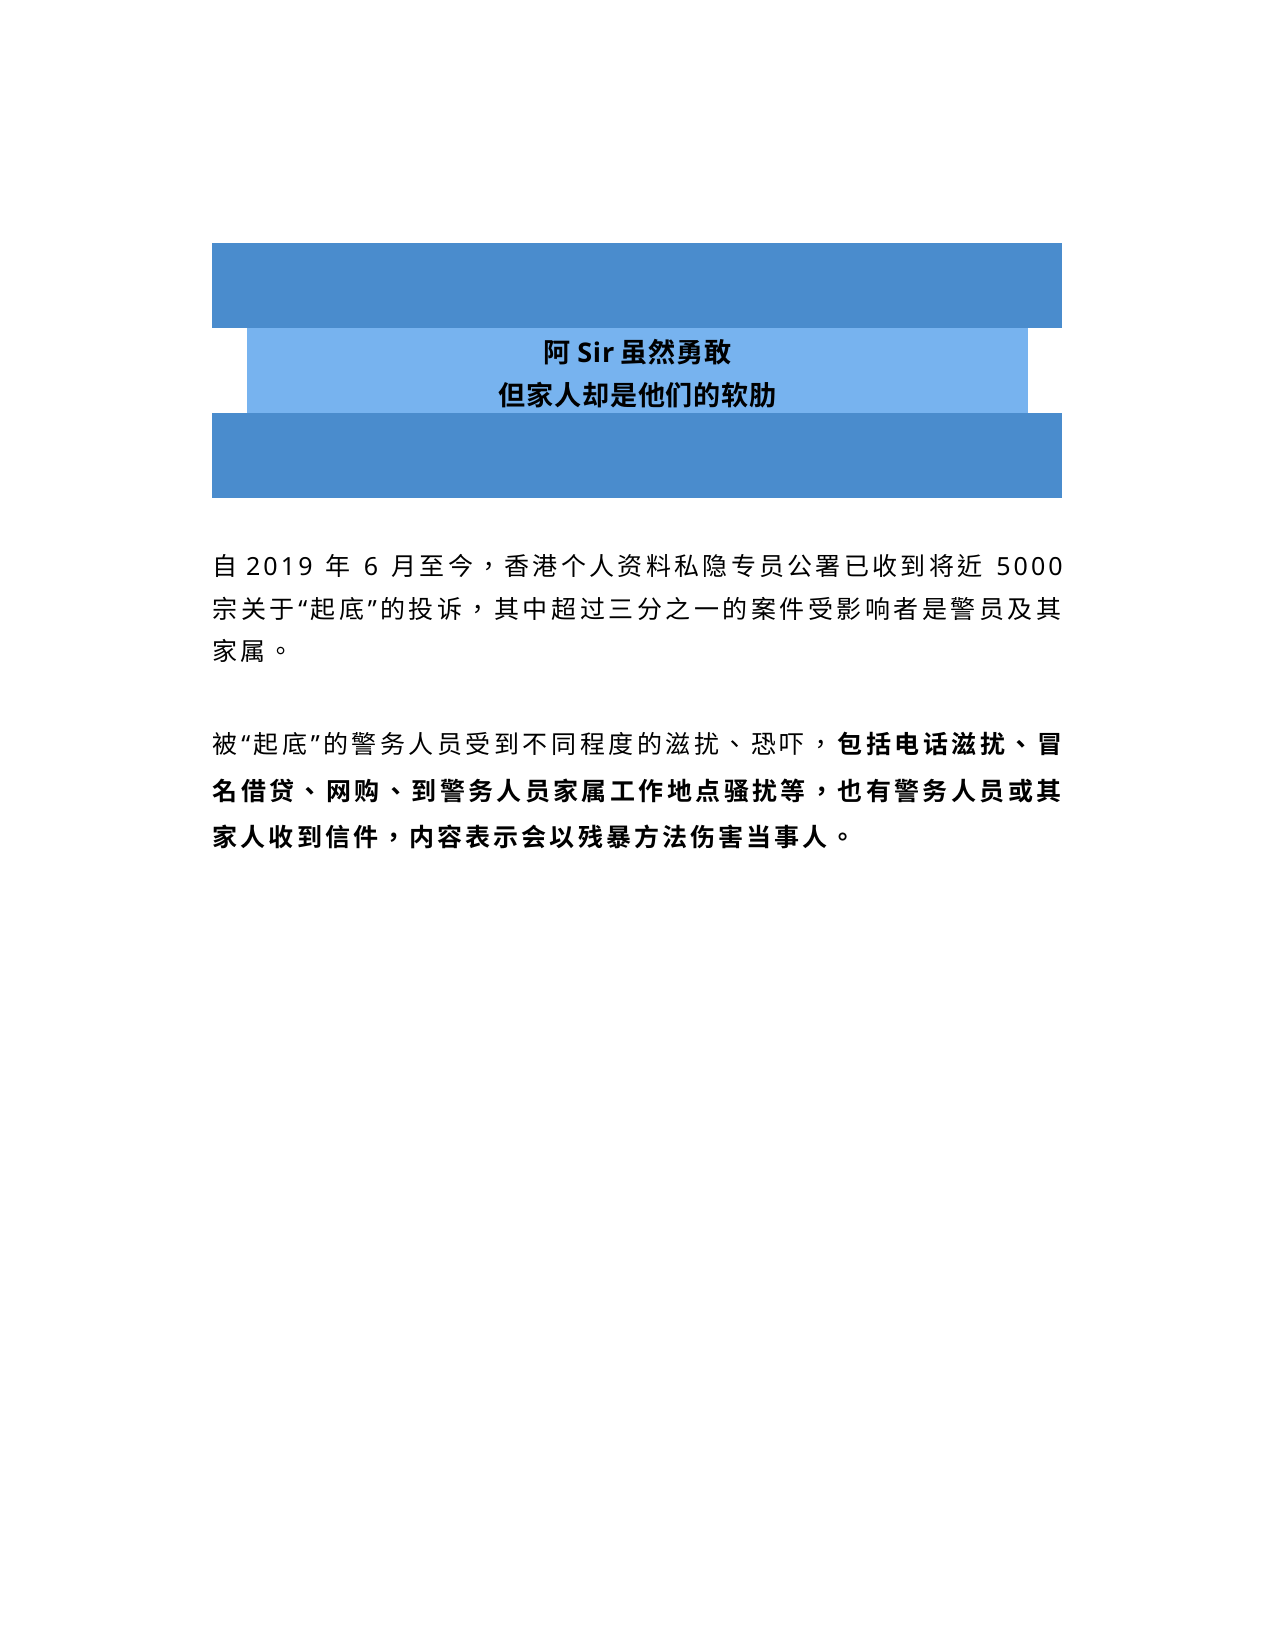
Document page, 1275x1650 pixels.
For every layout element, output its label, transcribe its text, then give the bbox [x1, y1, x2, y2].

text 被“起底”的警务人员受到不同程度的滋扰、恐吓，包括电话滋扰、冒名借贷、网购、到警务人员家属工作地点骚扰等，也有警务人员或其家人收到信件，内容表示会以残暴方法伤害当事人。 [212, 714, 1062, 854]
text 阿Sir虽然勇敢 [247, 328, 1028, 370]
text 但家人却是他们的软肋 [247, 370, 1028, 413]
text 自2019 年 6 月至今，香港个人资料私隐专员公署已收到将近 5000 宗关于“起底”的投诉，其中超过三分之一的案件受影响者是警员及其家属。 [212, 540, 1062, 668]
